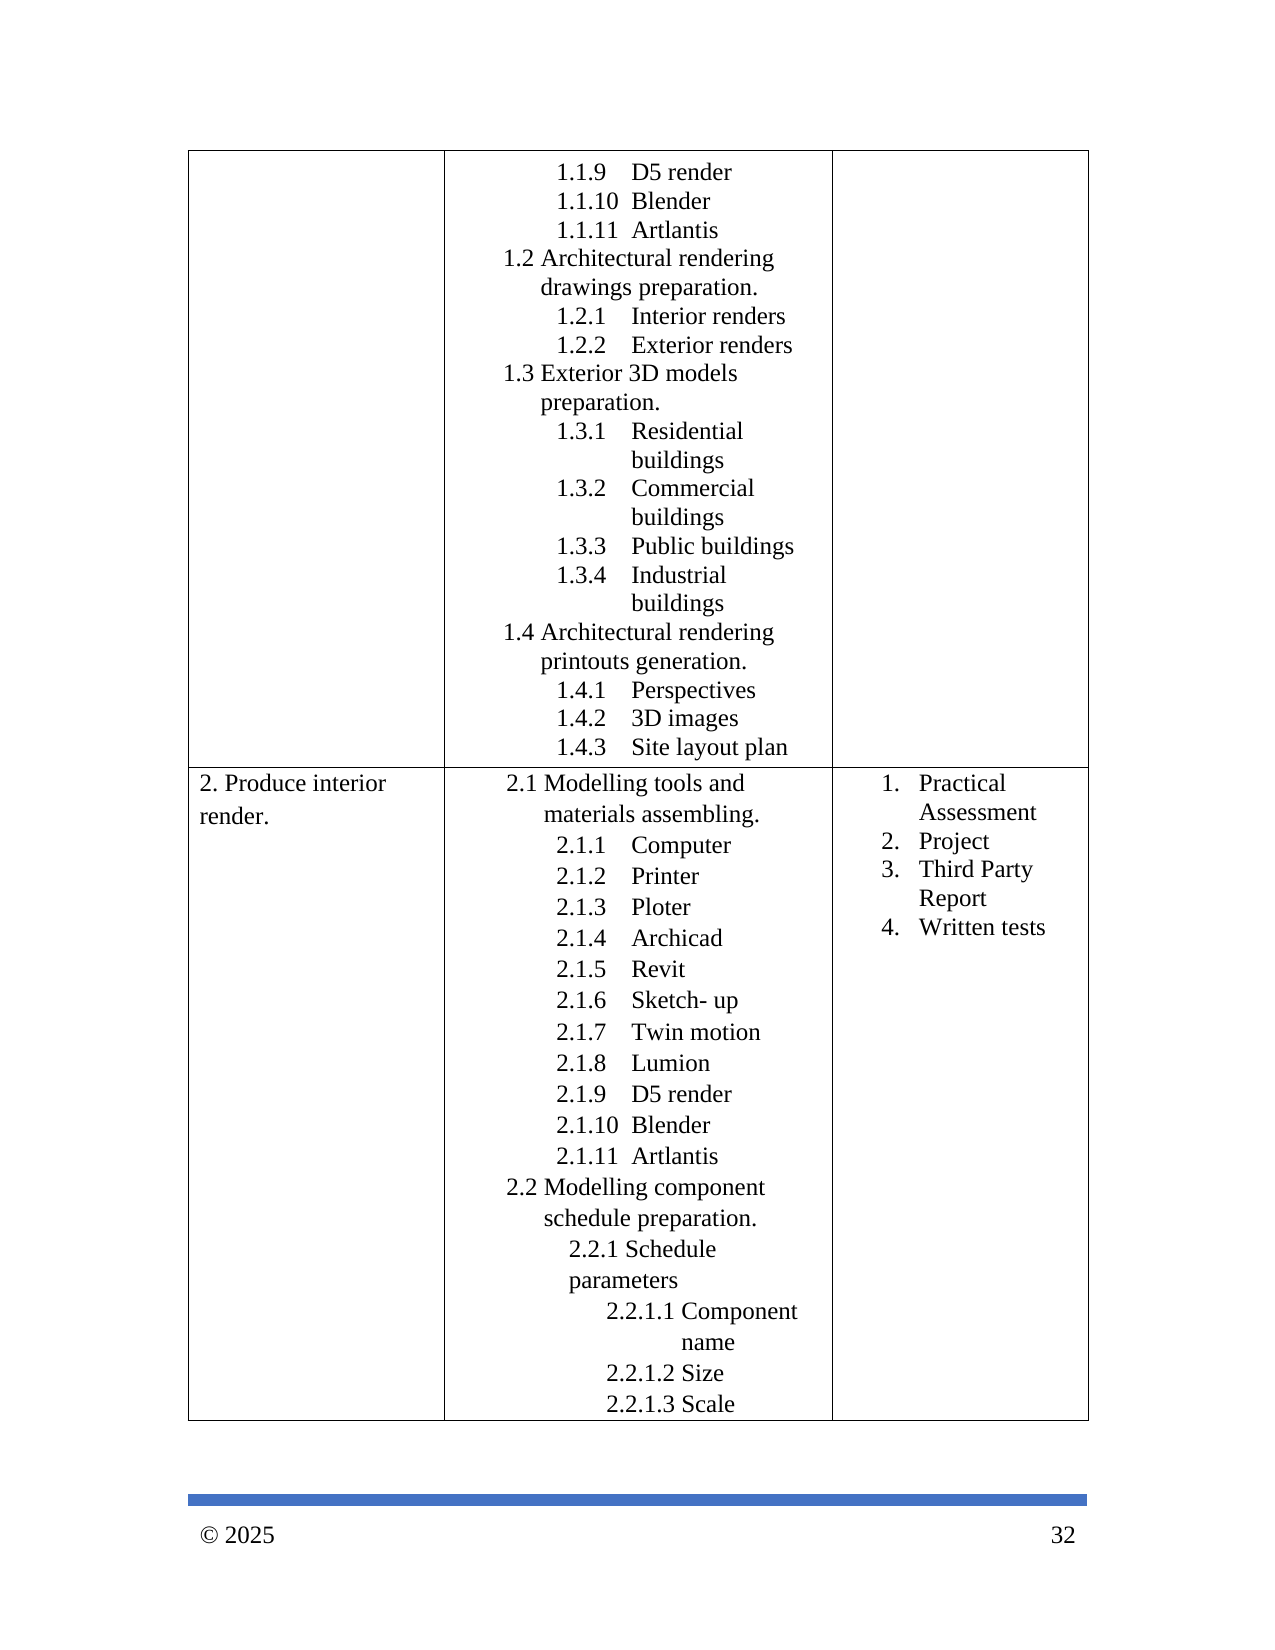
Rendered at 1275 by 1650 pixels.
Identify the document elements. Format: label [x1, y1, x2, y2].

table_cell [833, 768, 1088, 1420]
table_cell [189, 768, 444, 1420]
table_cell [445, 151, 832, 767]
table_cell [189, 151, 444, 767]
table_cell [445, 768, 832, 1420]
table_cell [833, 151, 1088, 767]
